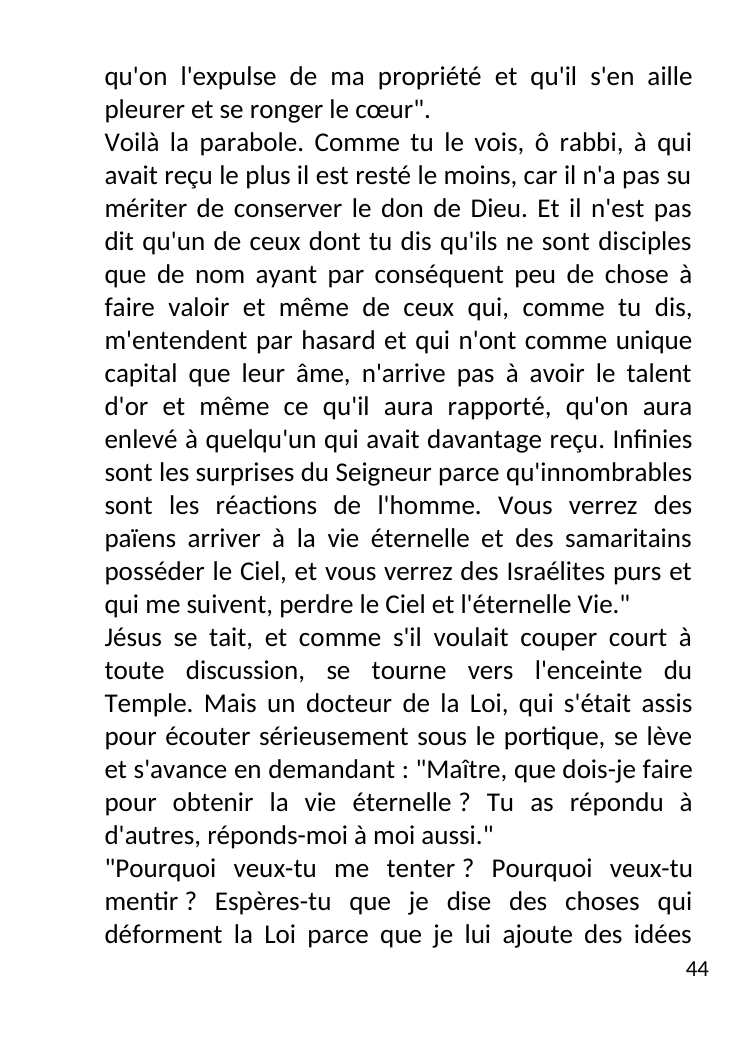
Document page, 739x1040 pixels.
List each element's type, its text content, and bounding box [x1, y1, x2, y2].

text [104, 59, 693, 125]
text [104, 852, 693, 951]
text Voilà la parabole. Comme tu le vois, ô rabbi, à qui avait reçu le plus il est resté le moins, car il n'a pas su mériter de conserver le don de Dieu. Et il n'est pas dit qu'un de ceux dont tu dis qu'ils ne sont disciples que de nom ayant par conséquent peu de chose à faire valoir et même de ceux qui, comme tu dis, m'entendent par hasard et qui n'ont comme unique capital que leur âme, n'arrive pas à avoir le talent d'or et même ce qu'il aura rapporté, qu'on aura enlevé à quelqu'un qui avait davantage reçu. Infinies sont les surprises du Seigneur parce qu'innombrables sont les réactions de l'homme. Vous verrez des païens arriver à la vie éternelle et des samaritains posséder le Ciel, et vous verrez des Israélites purs et qui me suivent, perdre le Ciel et l'éternelle Vie." [104, 125, 693, 620]
text Jésus se tait, et comme s'il voulait couper court à toute discussion, se tourne vers l'enceinte du Temple. Mais un docteur de la Loi, qui s'était assis pour écouter sérieusement sous le portique, se lève et s'avance en demandant : "Maître, que dois-je faire pour obtenir la vie éternelle ? Tu as répondu à d'autres, réponds-moi à moi aussi." [104, 620, 693, 852]
